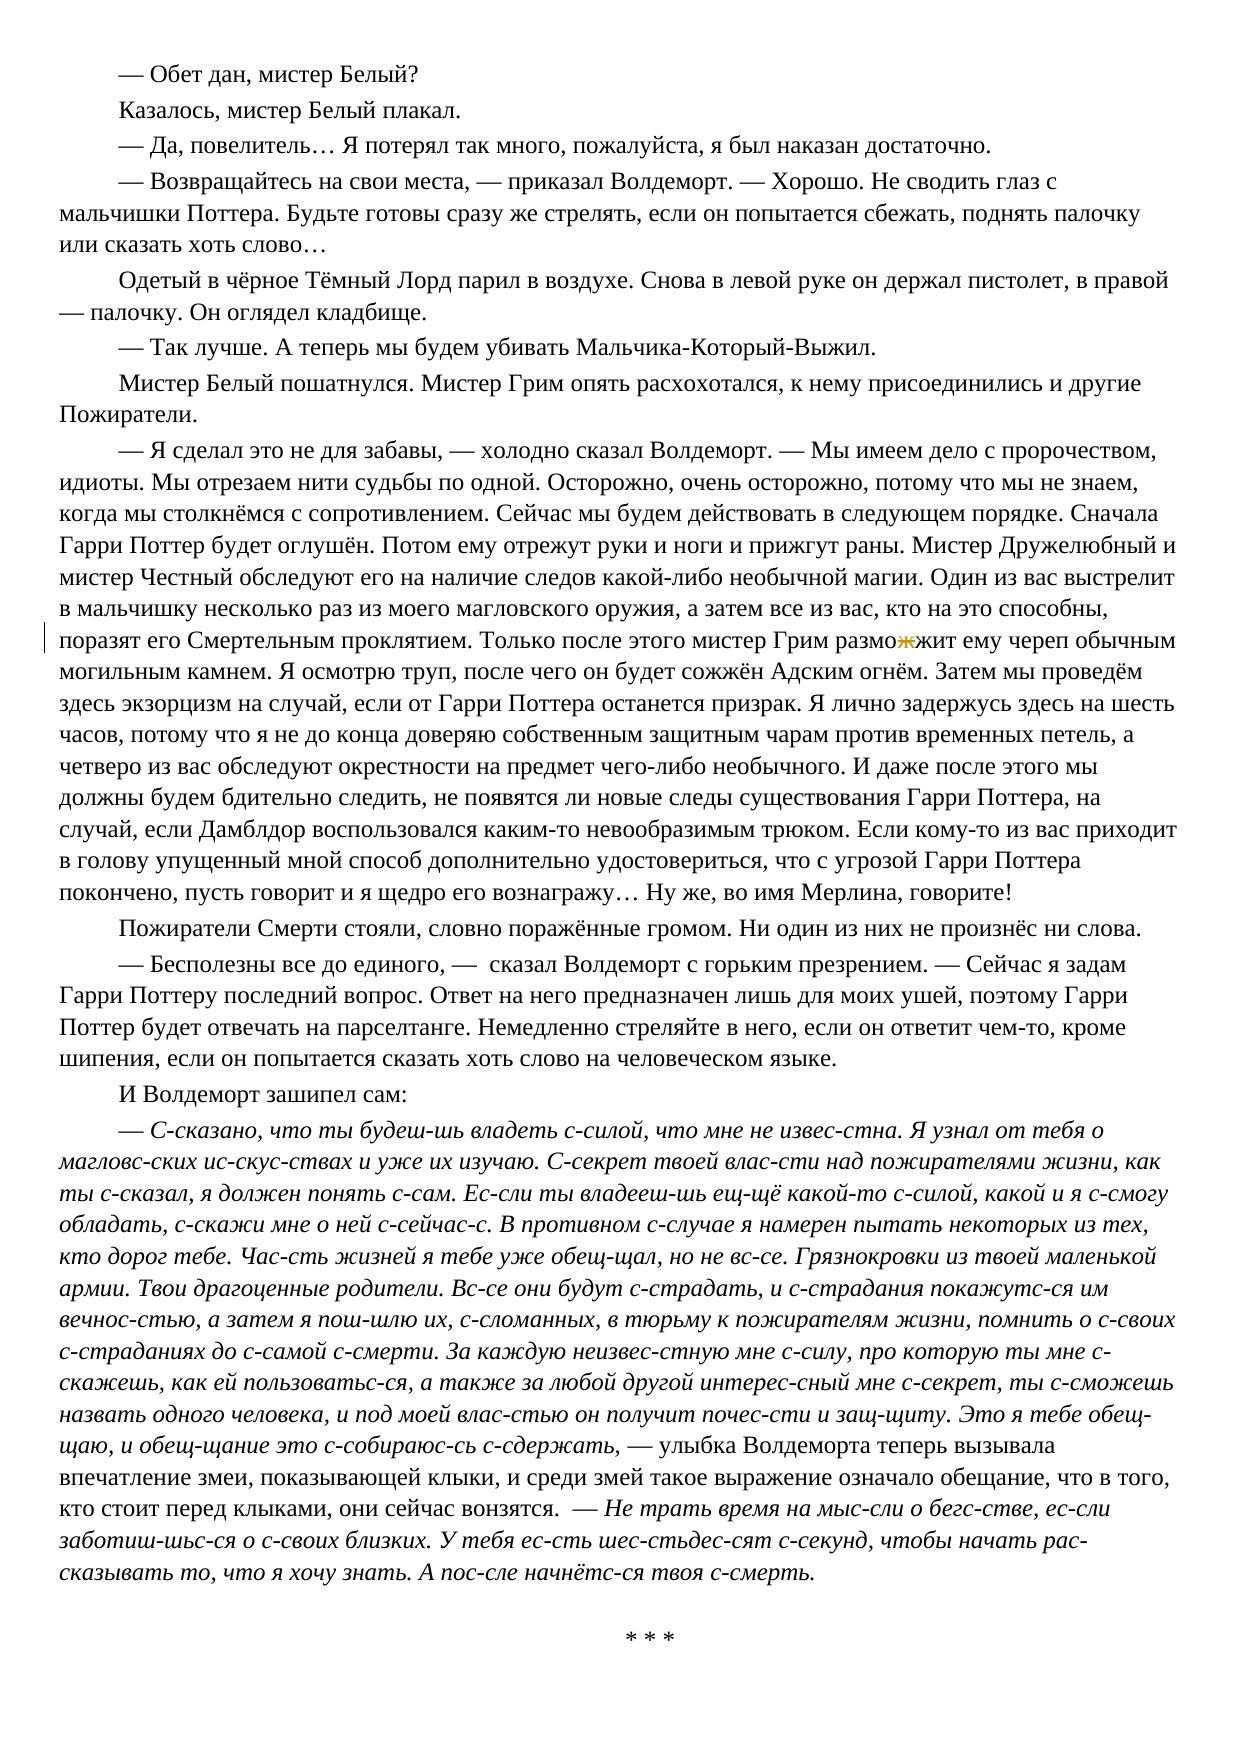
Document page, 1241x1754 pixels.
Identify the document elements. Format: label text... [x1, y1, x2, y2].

text — Я сделал это не для забавы, — холодно сказал Волдеморт. — Мы имеем дело с пророчеством, идиоты. Мы отрезаем нити судьбы по одной. Осторожно, очень осторожно, потому что мы не знаем, когда мы столкнёмся с сопротивлением. Сейчас мы будем действовать в следующем порядке. Сначала Гарри Поттер будет оглушён. Потом ему отрежут руки и ноги и прижгут раны. Мистер Дружелюбный и мистер Честный обследуют его на наличие следов какой-либо необычной магии. Один из вас выстрелит в мальчишку несколько раз из моего магловского оружия, а затем все из вас, кто на это способны, поразят его Смертельным проклятием. Только после этого мистер Грим разможит ему череп обычным могильным камнем. Я осмотрю труп, после чего он будет сожжён Адским огнём. Затем мы проведём здесь экзорцизм на случай, если от Гарри Поттера останется призрак. Я лично задержусь здесь на шесть часов, потому что я не до конца доверяю собственным защитным чарам против временных петель, а четверо из вас обследуют окрестности на предмет чего-либо необычного. И даже после этого мы должны будем бдительно следить, не появятся ли новые следы существования Гарри Поттера, на случай, если Дамблдор воспользовался каким-то невообразимым трюком. Если кому-то из вас приходит в голову упущенный мной способ дополнительно удостовериться, что с угрозой Гарри Поттера покончено, пусть говорит и я щедро его вознагражу… Ну же, во имя Мерлина, говорите! [59, 435, 1181, 906]
text — Так лучше. А теперь мы будем убивать Мальчика-Который-Выжил. [59, 332, 1181, 361]
text Пожиратели Смерти стояли, словно поражённые громом. Ни один из них не произнёс ни слова. [59, 913, 1181, 942]
text — С-сказано, что ты будеш-шь владеть с-силой, что мне не извес-стна. Я узнал от тебя о магловс-ских ис-скус-ствах и уже их изучаю. С-секрет твоей влас-сти над пожирателями жизни, как ты с-сказал, я должен понять с-сам. Ес-сли ты владееш-шь ещ-щё какой-то с-силой, какой и я с-смогу обладать, с-скажи мне о ней с-сейчас-с. В противном с-случае я намерен пытать некоторых из тех, кто дорог тебе. Час-сть жизней я тебе уже обещ-щал, но не вс-се. Грязнокровки из твоей маленькой армии. Твои драгоценные родители. Вс-се они будут с-страдать, и с-страдания покажутс-ся им вечнос-стью, а затем я пош-шлю их, с-сломанных, в тюрьму к пожирателям жизни, помнить о с-своих с-страданиях до с-самой с-смерти. За каждую неизвес-стную мне с-силу, про которую ты мне с-скажешь, как ей пользоватьс-ся, а также за любой другой интерес-сный мне с-секрет, ты с-сможешь назвать одного человека, и под моей влас-стью он получит почес-сти и защ-щиту. Это я тебе обещ-щаю, и обещ-щание это с-собираюс-сь с-сдержать, — улыбка Волдеморта теперь вызывала впечатление змеи, показывающей клыки, и среди змей такое выражение означало обещание, что в того, кто стоит перед клыками, они сейчас вонзятся. — Не трать время на мыс-сли о бегс-стве, ес-сли заботиш-шьс-ся о с-своих близких. У тебя ес-сть шес-стьдес-сят с-секунд, чтобы начать рас-сказывать то, что я хочу знать. А пос-сле начнётс-ся твоя с-смерть. [59, 1115, 1181, 1585]
text И Волдеморт зашипел сам: [59, 1079, 1181, 1108]
text Одетый в чёрное Тёмный Лорд парил в воздухе. Снова в левой руке он держал пистолет, в правой — палочку. Он оглядел кладбище. [59, 265, 1181, 325]
text — Обет дан, мистер Белый? [59, 59, 1181, 88]
text Казалось, мистер Белый плакал. [59, 95, 1181, 123]
text — Бесполезны все до единого, — сказал Волдеморт с горьким презрением. — Сейчас я задам Гарри Поттеру последний вопрос. Ответ на него предназначен лишь для моих ушей, поэтому Гарри Поттер будет отвечать на парселтанге. Немедленно стреляйте в него, если он ответит чем-то, кроме шипения, если он попытается сказать хоть слово на человеческом языке. [59, 949, 1181, 1072]
text Мистер Белый пошатнулся. Мистер Грим опять расхохотался, к нему присоединились и другие Пожиратели. [59, 368, 1181, 428]
text — Возвращайтесь на свои места, — приказал Волдеморт. — Хорошо. Не сводить глаз с мальчишки Поттера. Будьте готовы сразу же стрелять, если он попытается сбежать, поднять палочку или сказать хоть слово… [59, 166, 1181, 258]
text * * * [59, 1626, 1181, 1654]
text — Да, повелитель… Я потерял так много, пожалуйста, я был наказан достаточно. [59, 130, 1181, 159]
